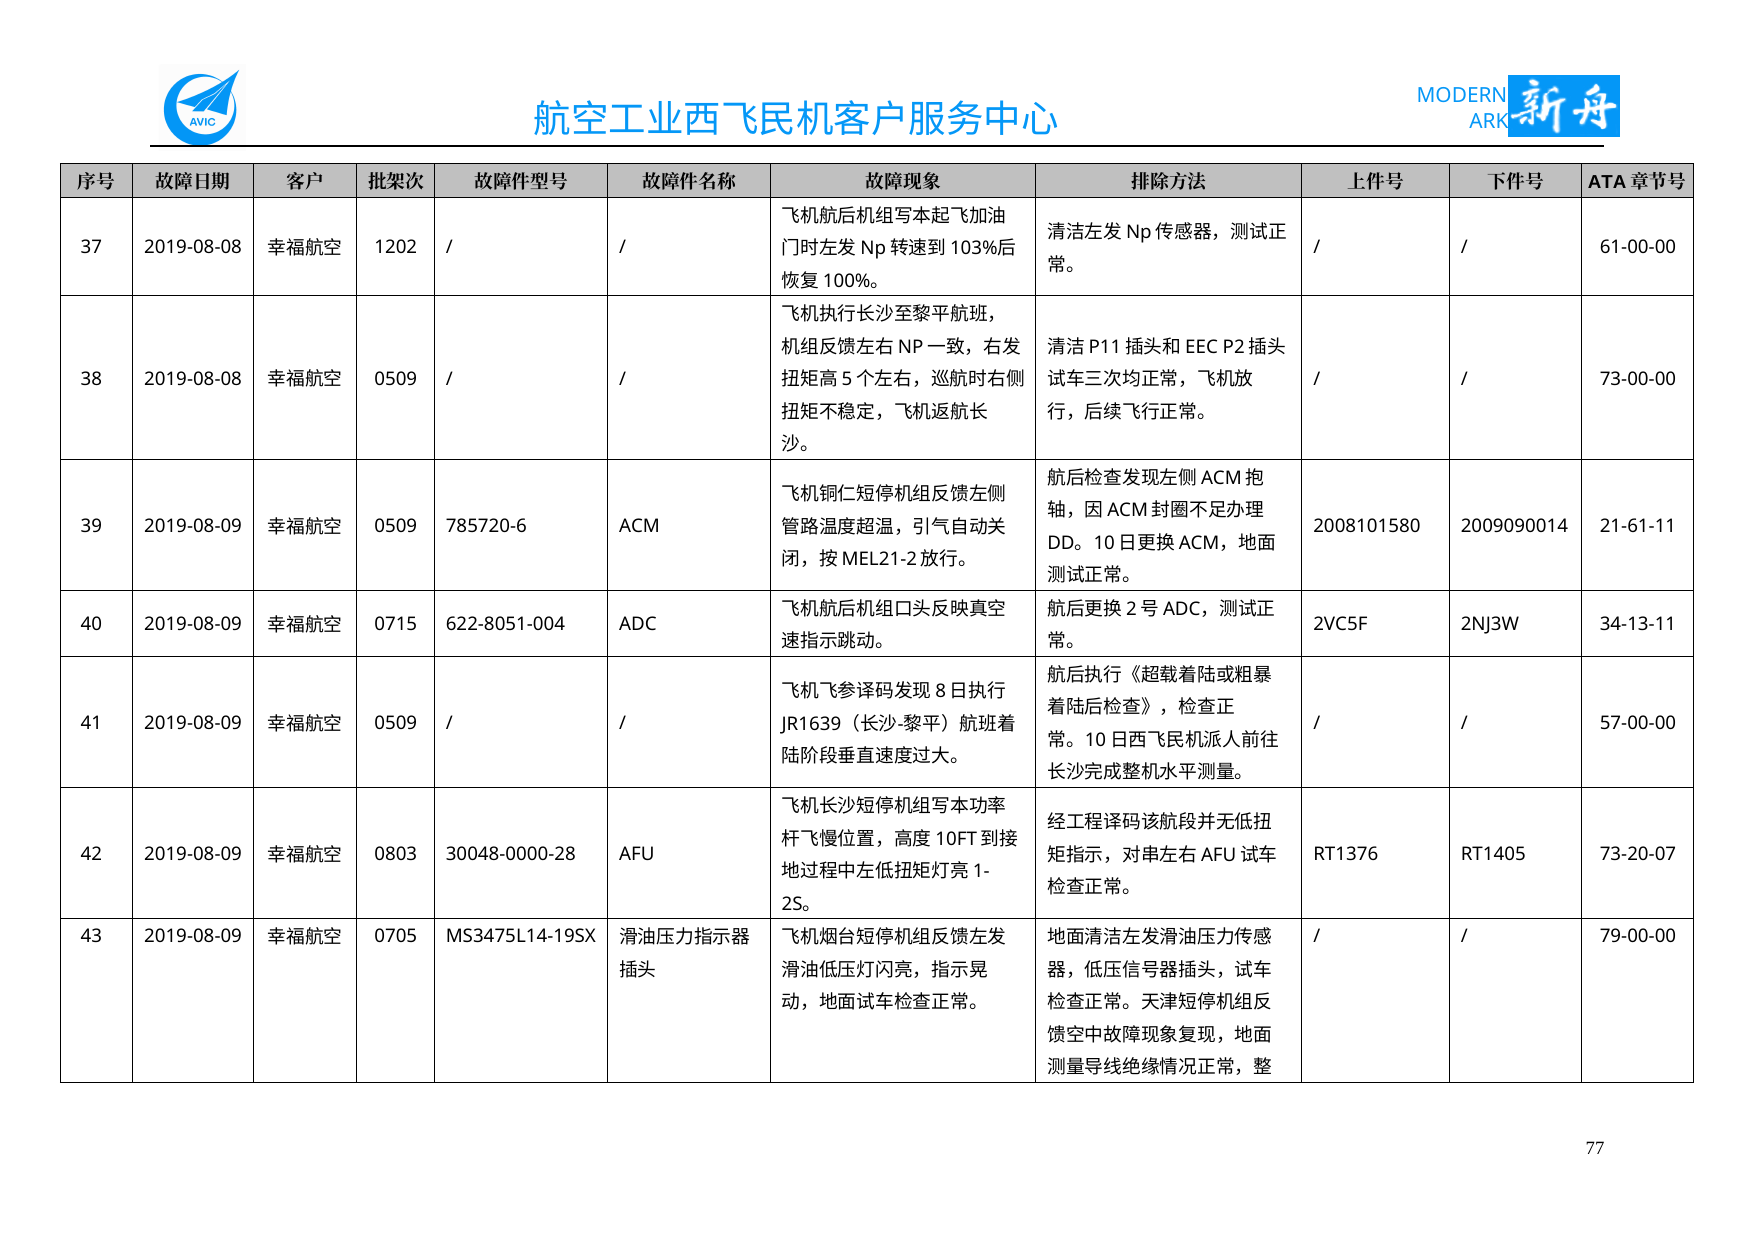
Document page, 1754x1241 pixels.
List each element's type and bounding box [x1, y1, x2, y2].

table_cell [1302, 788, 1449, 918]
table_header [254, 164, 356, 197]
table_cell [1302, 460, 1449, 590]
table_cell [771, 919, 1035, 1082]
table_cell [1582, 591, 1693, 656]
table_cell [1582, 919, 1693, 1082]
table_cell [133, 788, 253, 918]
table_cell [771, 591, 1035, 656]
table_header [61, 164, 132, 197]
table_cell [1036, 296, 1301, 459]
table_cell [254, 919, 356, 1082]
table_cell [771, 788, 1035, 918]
picture [1508, 75, 1620, 137]
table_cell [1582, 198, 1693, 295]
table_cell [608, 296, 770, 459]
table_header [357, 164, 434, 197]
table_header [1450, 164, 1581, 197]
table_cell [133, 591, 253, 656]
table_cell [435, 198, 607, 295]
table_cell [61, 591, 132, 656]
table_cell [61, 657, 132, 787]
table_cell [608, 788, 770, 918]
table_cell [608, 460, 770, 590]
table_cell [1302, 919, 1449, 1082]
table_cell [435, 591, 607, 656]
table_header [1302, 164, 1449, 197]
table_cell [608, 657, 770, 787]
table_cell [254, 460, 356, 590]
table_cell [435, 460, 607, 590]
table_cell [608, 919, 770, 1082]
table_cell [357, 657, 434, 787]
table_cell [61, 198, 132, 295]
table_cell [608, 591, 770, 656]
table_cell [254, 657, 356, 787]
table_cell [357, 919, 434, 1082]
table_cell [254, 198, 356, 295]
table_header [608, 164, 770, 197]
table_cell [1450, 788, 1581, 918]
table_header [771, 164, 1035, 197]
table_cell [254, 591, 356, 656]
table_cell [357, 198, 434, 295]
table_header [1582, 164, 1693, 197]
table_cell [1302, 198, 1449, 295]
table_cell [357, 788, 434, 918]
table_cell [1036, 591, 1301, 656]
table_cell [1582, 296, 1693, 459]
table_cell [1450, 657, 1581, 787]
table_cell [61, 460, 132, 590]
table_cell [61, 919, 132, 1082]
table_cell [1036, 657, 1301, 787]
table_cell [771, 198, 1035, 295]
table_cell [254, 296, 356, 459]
picture [158, 147, 247, 151]
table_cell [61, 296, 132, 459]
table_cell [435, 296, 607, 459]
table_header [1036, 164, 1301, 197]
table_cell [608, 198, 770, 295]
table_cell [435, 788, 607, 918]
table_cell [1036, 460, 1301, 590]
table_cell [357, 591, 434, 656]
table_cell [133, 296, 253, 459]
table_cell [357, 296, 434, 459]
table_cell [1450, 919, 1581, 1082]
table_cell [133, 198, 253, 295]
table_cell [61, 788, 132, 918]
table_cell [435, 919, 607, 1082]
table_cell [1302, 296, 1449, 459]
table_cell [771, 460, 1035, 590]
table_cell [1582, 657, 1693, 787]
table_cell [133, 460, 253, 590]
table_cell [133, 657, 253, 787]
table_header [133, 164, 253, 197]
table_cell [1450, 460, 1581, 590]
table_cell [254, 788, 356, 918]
picture [158, 64, 247, 145]
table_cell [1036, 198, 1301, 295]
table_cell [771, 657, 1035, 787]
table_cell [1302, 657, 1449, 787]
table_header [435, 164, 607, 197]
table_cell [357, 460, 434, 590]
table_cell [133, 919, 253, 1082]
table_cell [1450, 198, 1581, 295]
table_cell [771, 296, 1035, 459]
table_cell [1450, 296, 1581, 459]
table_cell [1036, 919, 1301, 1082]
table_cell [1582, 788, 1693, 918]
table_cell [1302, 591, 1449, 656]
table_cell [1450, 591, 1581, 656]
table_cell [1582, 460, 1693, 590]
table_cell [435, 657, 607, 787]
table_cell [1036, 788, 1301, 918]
